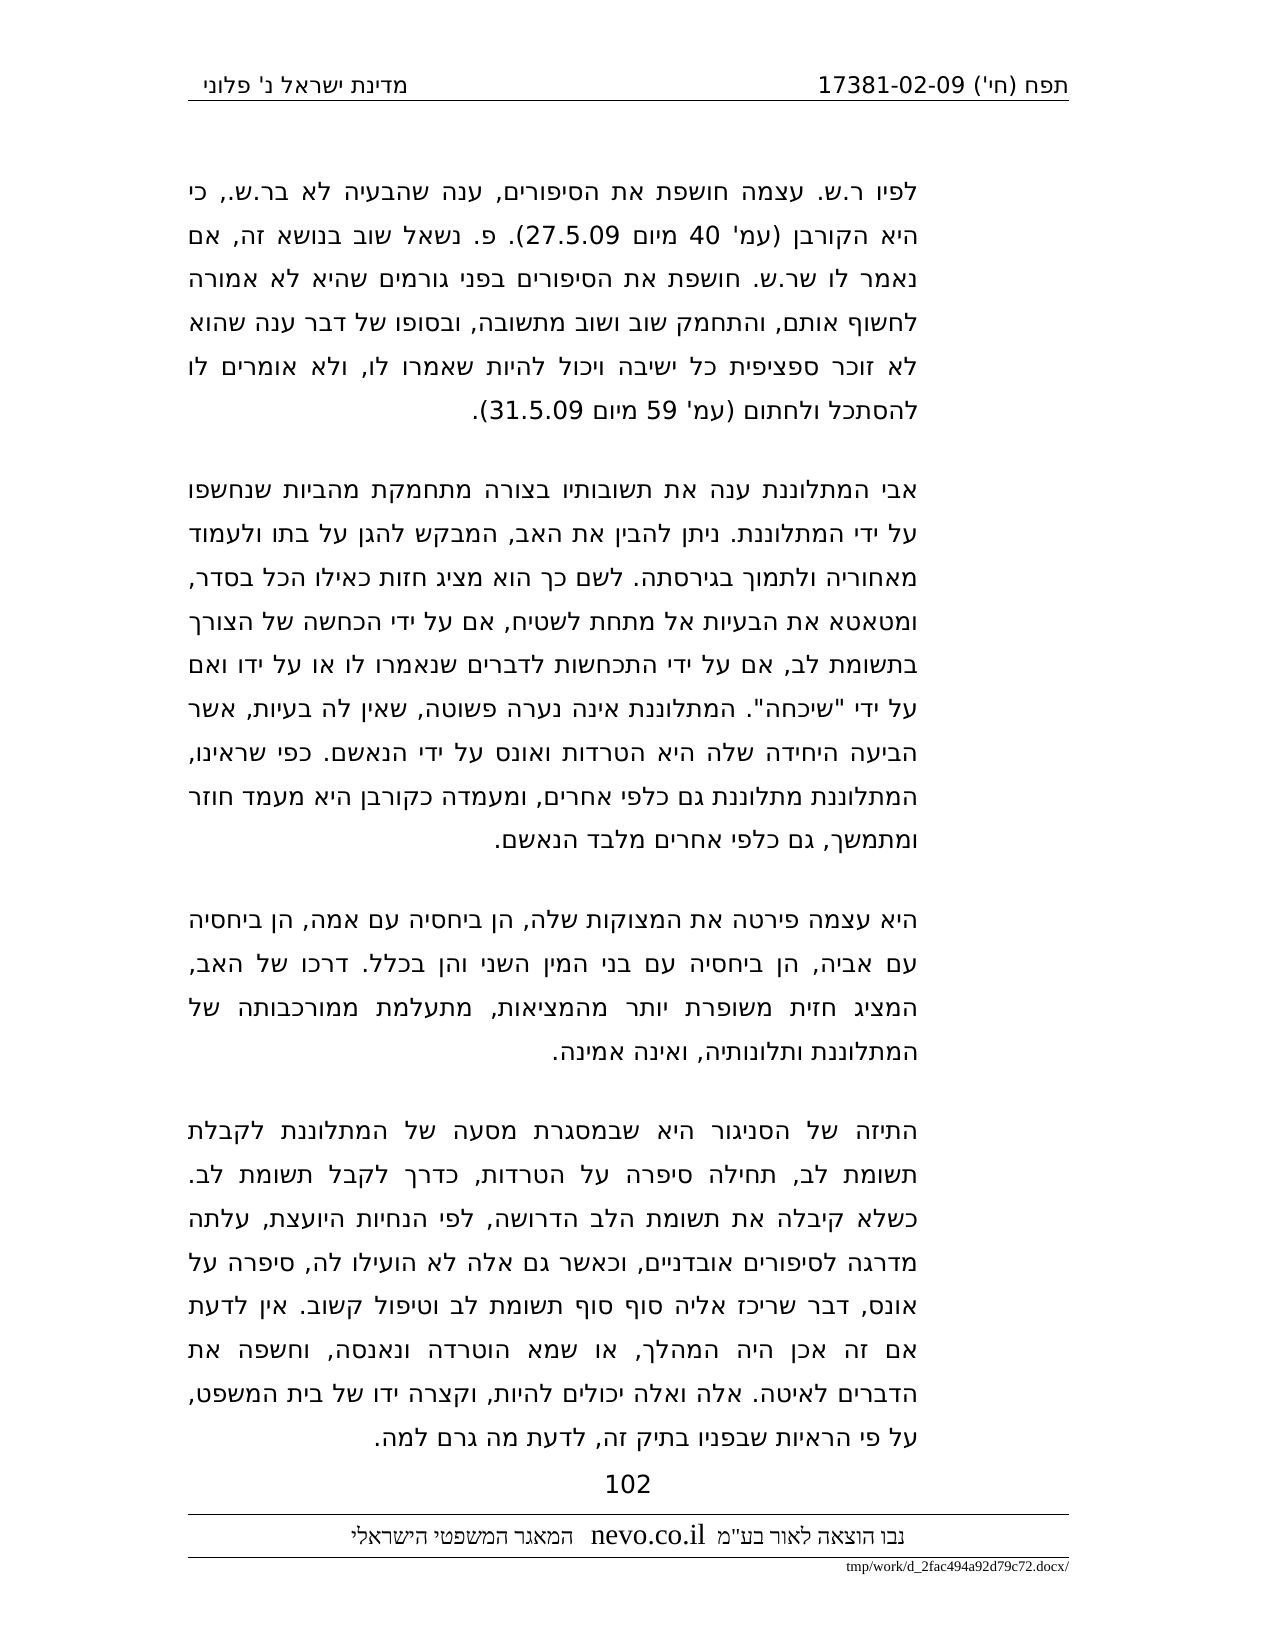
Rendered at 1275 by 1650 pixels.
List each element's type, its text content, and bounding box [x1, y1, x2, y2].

text היא עצמה פירטה את המצוקות שלה, הן ביחסיה עם אמה, הן ביחסיה עם אביה, הן ביחסיה עם בני המין השני והן בכלל. דרכו של האב, המציג חזית משופרת יותר מהמציאות, מתעלמת ממורכבותה של המתלוננת ותלונותיה, ואינה אמינה. [187, 906, 919, 1066]
text התיזה של הסניגור היא שבמסגרת מסעה של המתלוננת לקבלת תשומת לב, תחילה סיפרה על הטרדות, כדרך לקבל תשומת לב. כשלא קיבלה את תשומת הלב הדרושה, לפי הנחיות היועצת, עלתה מדרגה לסיפורים אובדניים, וכאשר גם אלה לא הועילו לה, סיפרה על אונס, דבר שריכז אליה סוף סוף תשומת לב וטיפול קשוב. אין לדעת אם זה אכן היה המהלך, או שמא הוטרדה ונאנסה, וחשפה את הדברים לאיטה. אלה ואלה יכולים להיות, וקצרה ידו של בית המשפט, על פי הראיות שבפניו בתיק זה, לדעת מה גרם למה. [187, 1117, 919, 1452]
text אבי המתלוננת ענה את תשובותיו בצורה מתחמקת מהביות שנחשפו על ידי המתלוננת. ניתן להבין את האב, המבקש להגן על בתו ולעמוד מאחוריה ולתמוך בגירסתה. לשם כך הוא מציג חזות כאילו הכל בסדר, ומטאטא את הבעיות אל מתחת לשטיח, אם על ידי הכחשה של הצורך בתשומת לב, אם על ידי התכחשות לדברים שנאמרו לו או על ידו ואם על ידי "שיכחה". המתלוננת אינה נערה פשוטה, שאין לה בעיות, אשר הביעה היחידה שלה היא הטרדות ואונס על ידי הנאשם. כפי שראינו, המתלוננת מתלוננת גם כלפי אחרים, ומעמדה כקורבן היא מעמד חוזר ומתמשך, גם כלפי אחרים מלבד הנאשם. [187, 476, 919, 855]
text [187, 177, 919, 425]
